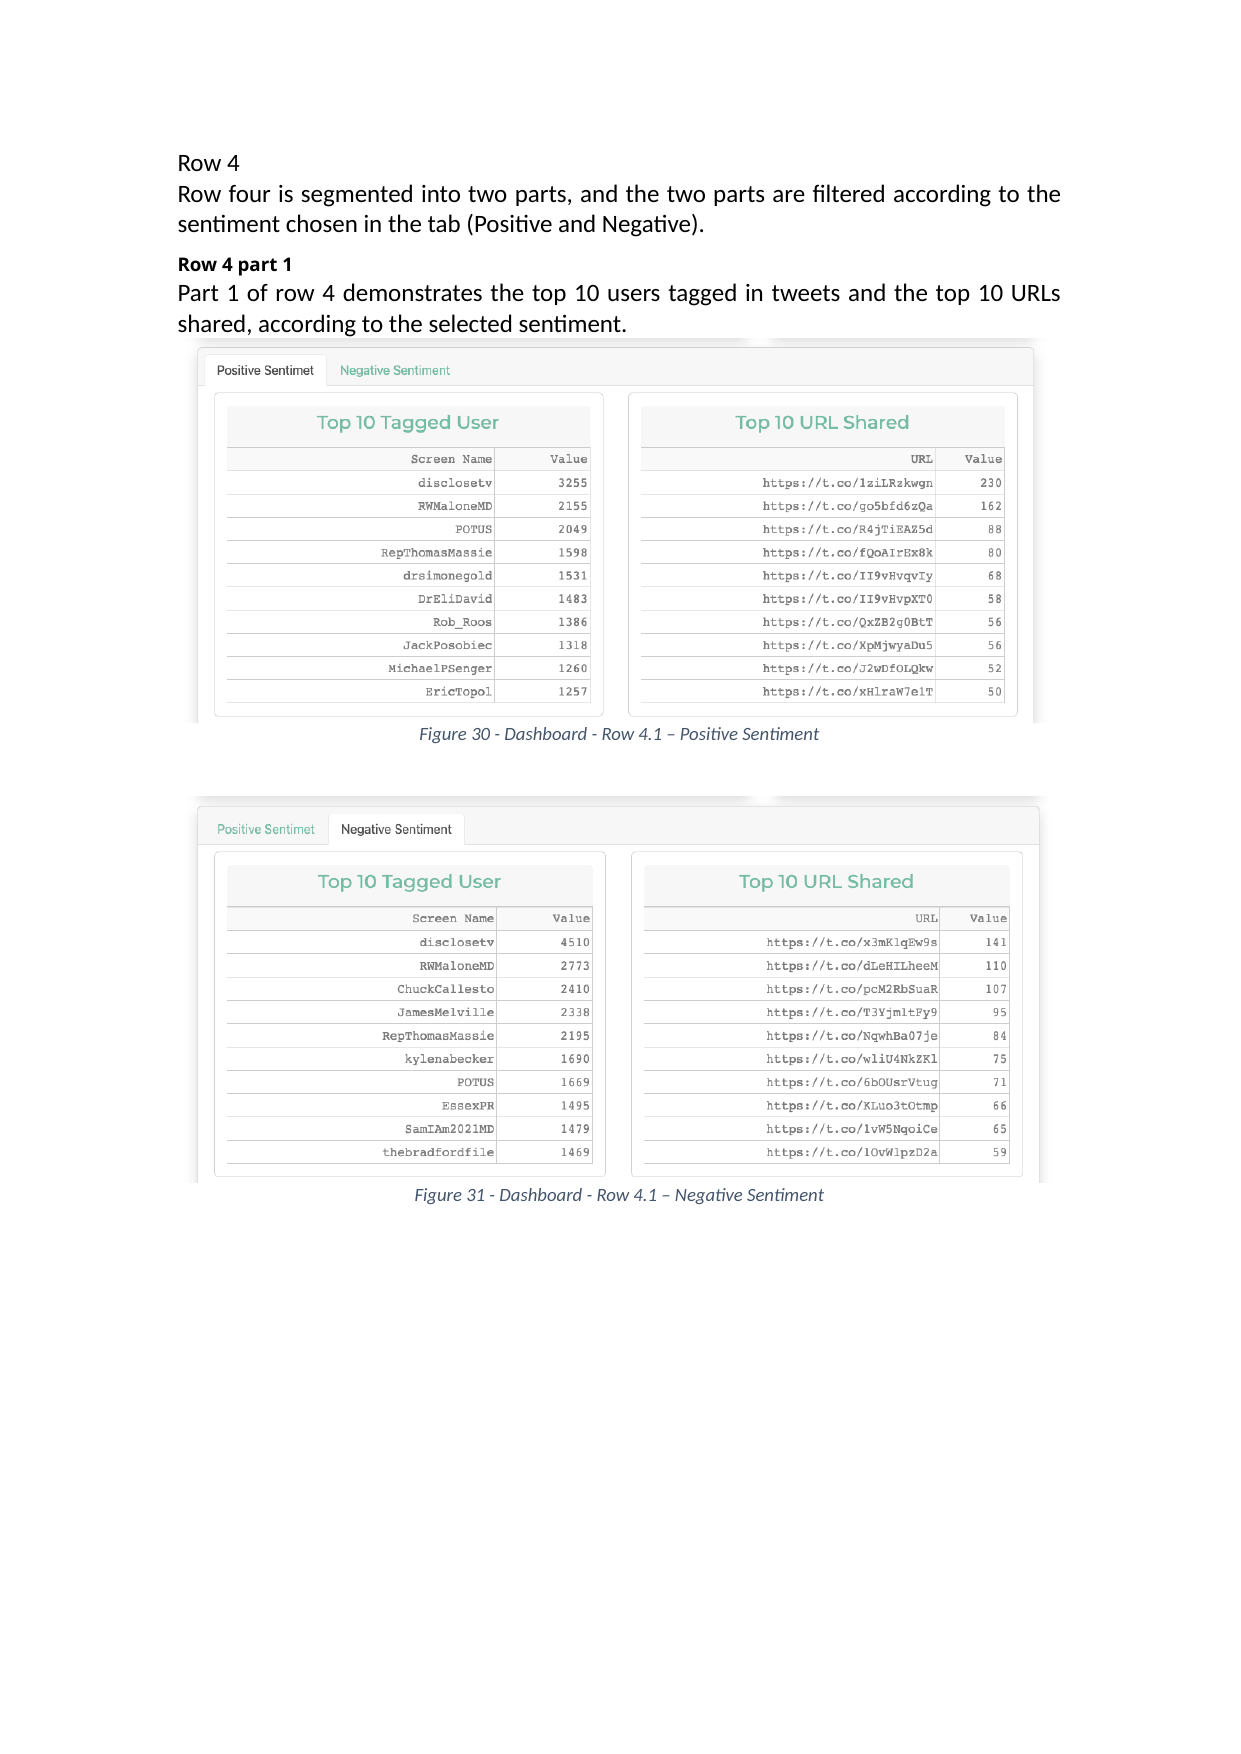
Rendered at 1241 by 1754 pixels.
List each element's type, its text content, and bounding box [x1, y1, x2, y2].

text Row four is segmented into two parts, and the two parts are filtered according to the sentiment chosen in the tab (Positive and Negative). [177, 178, 1063, 239]
text Figure 31 - Dashboard - Row 4.1 – Negative Sentiment [177, 1183, 1063, 1206]
text Row 4 [177, 148, 1063, 178]
picture [177, 338, 1063, 723]
text Part 1 of row 4 demonstrates the top 10 users tagged in tweets and the top 10 URLs shared, according to the selected sentiment. [177, 277, 1063, 338]
subtitle Row 4 part 1 [177, 252, 1063, 277]
picture [177, 796, 1063, 1183]
text Figure 30 - Dashboard - Row 4.1 – Positive Sentiment [177, 723, 1063, 745]
